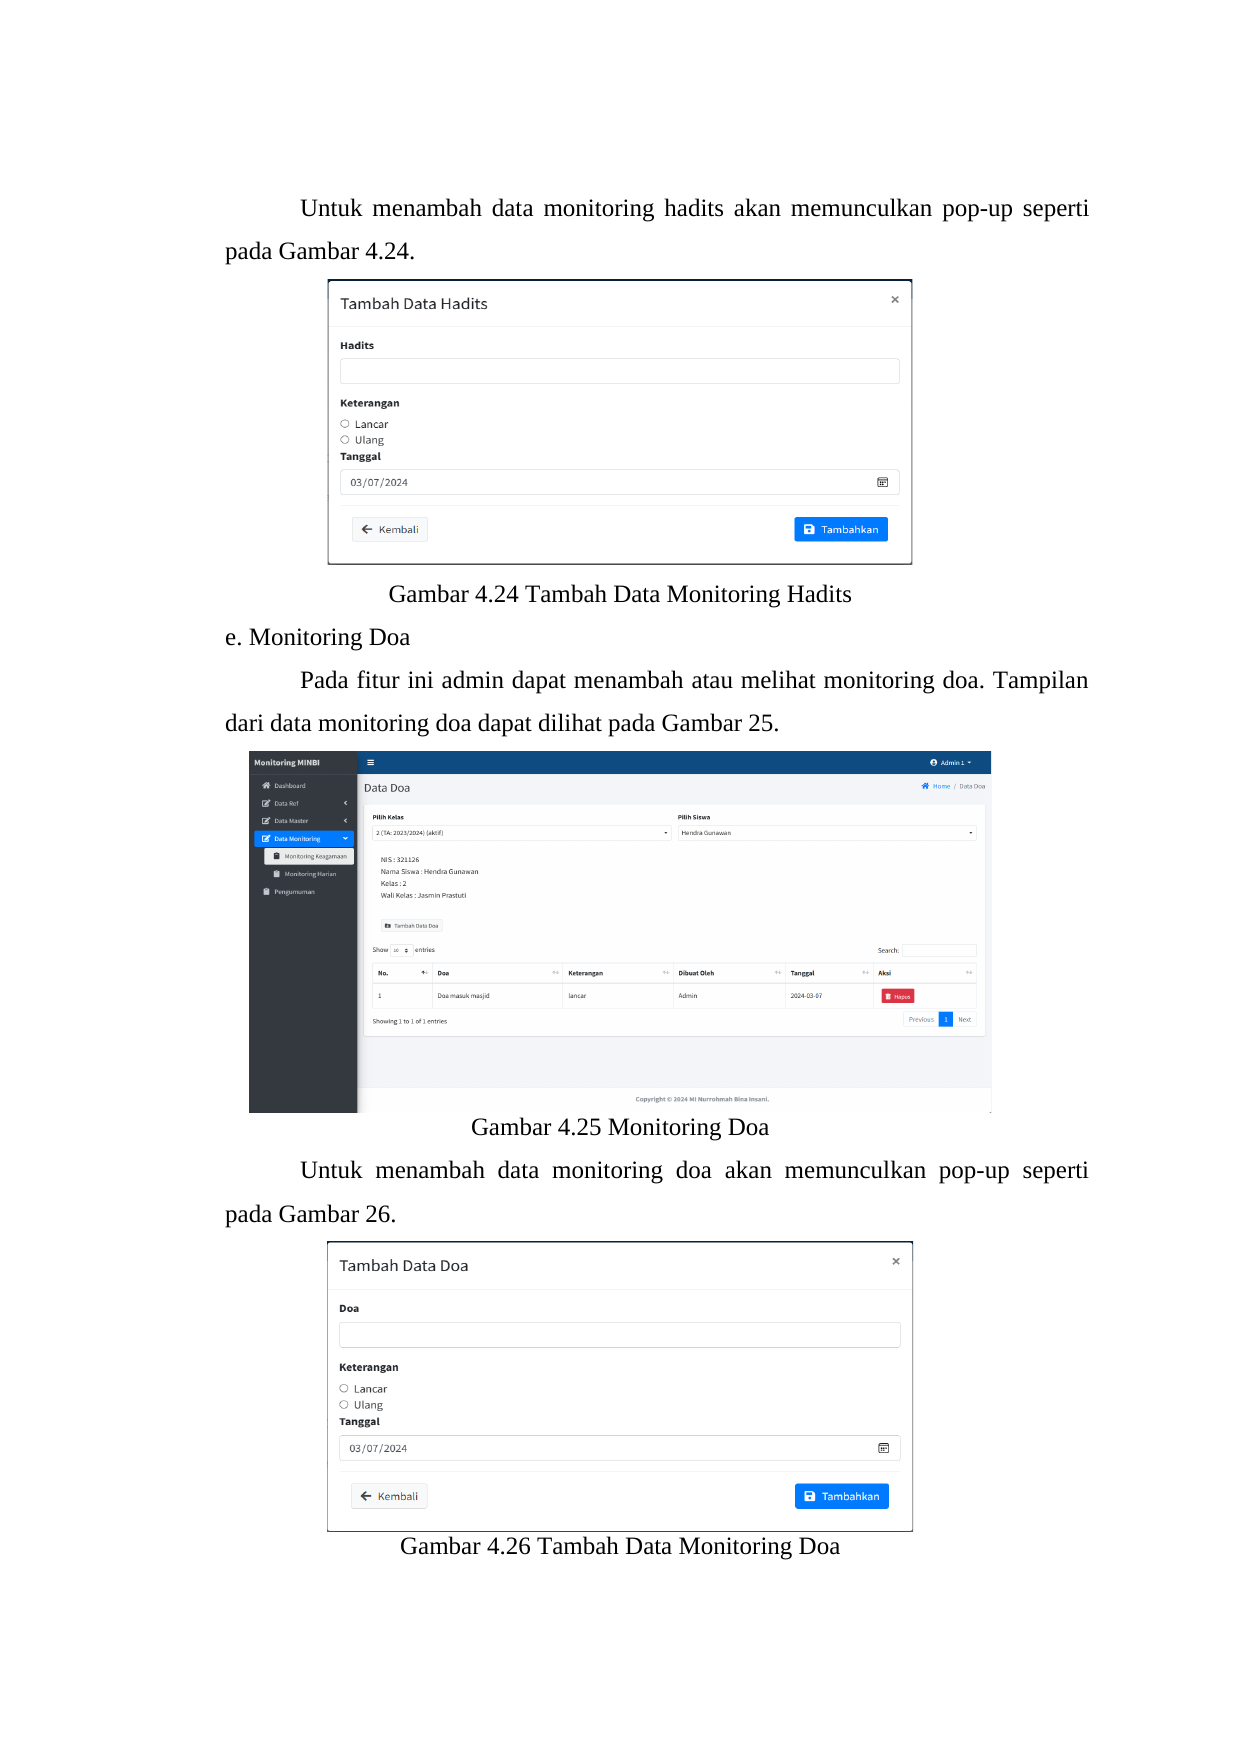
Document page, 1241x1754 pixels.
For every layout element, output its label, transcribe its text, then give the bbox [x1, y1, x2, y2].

text Gambar 4.24 Tambah Data Monitoring Hadits [150, 579, 1090, 607]
picture [249, 751, 992, 1113]
text Pada fitur ini admin dapat menambah atau melihat monitoring doa. Tampilan dari data monitoring doa dapat dilihat pada Gambar 25. [225, 665, 1090, 737]
text Gambar 4.26 Tambah Data Monitoring Doa [150, 1531, 1090, 1560]
picture [327, 279, 913, 565]
text e. Monitoring Doa [150, 622, 1090, 651]
text Gambar 4.25 Monitoring Doa [150, 1112, 1090, 1141]
picture [327, 1241, 914, 1532]
text Untuk menambah data monitoring doa akan memunculkan pop-up seperti pada Gambar 26. [225, 1156, 1090, 1227]
text Untuk menambah data monitoring hadits akan memunculkan pop-up seperti pada Gambar 4.24. [225, 193, 1090, 265]
